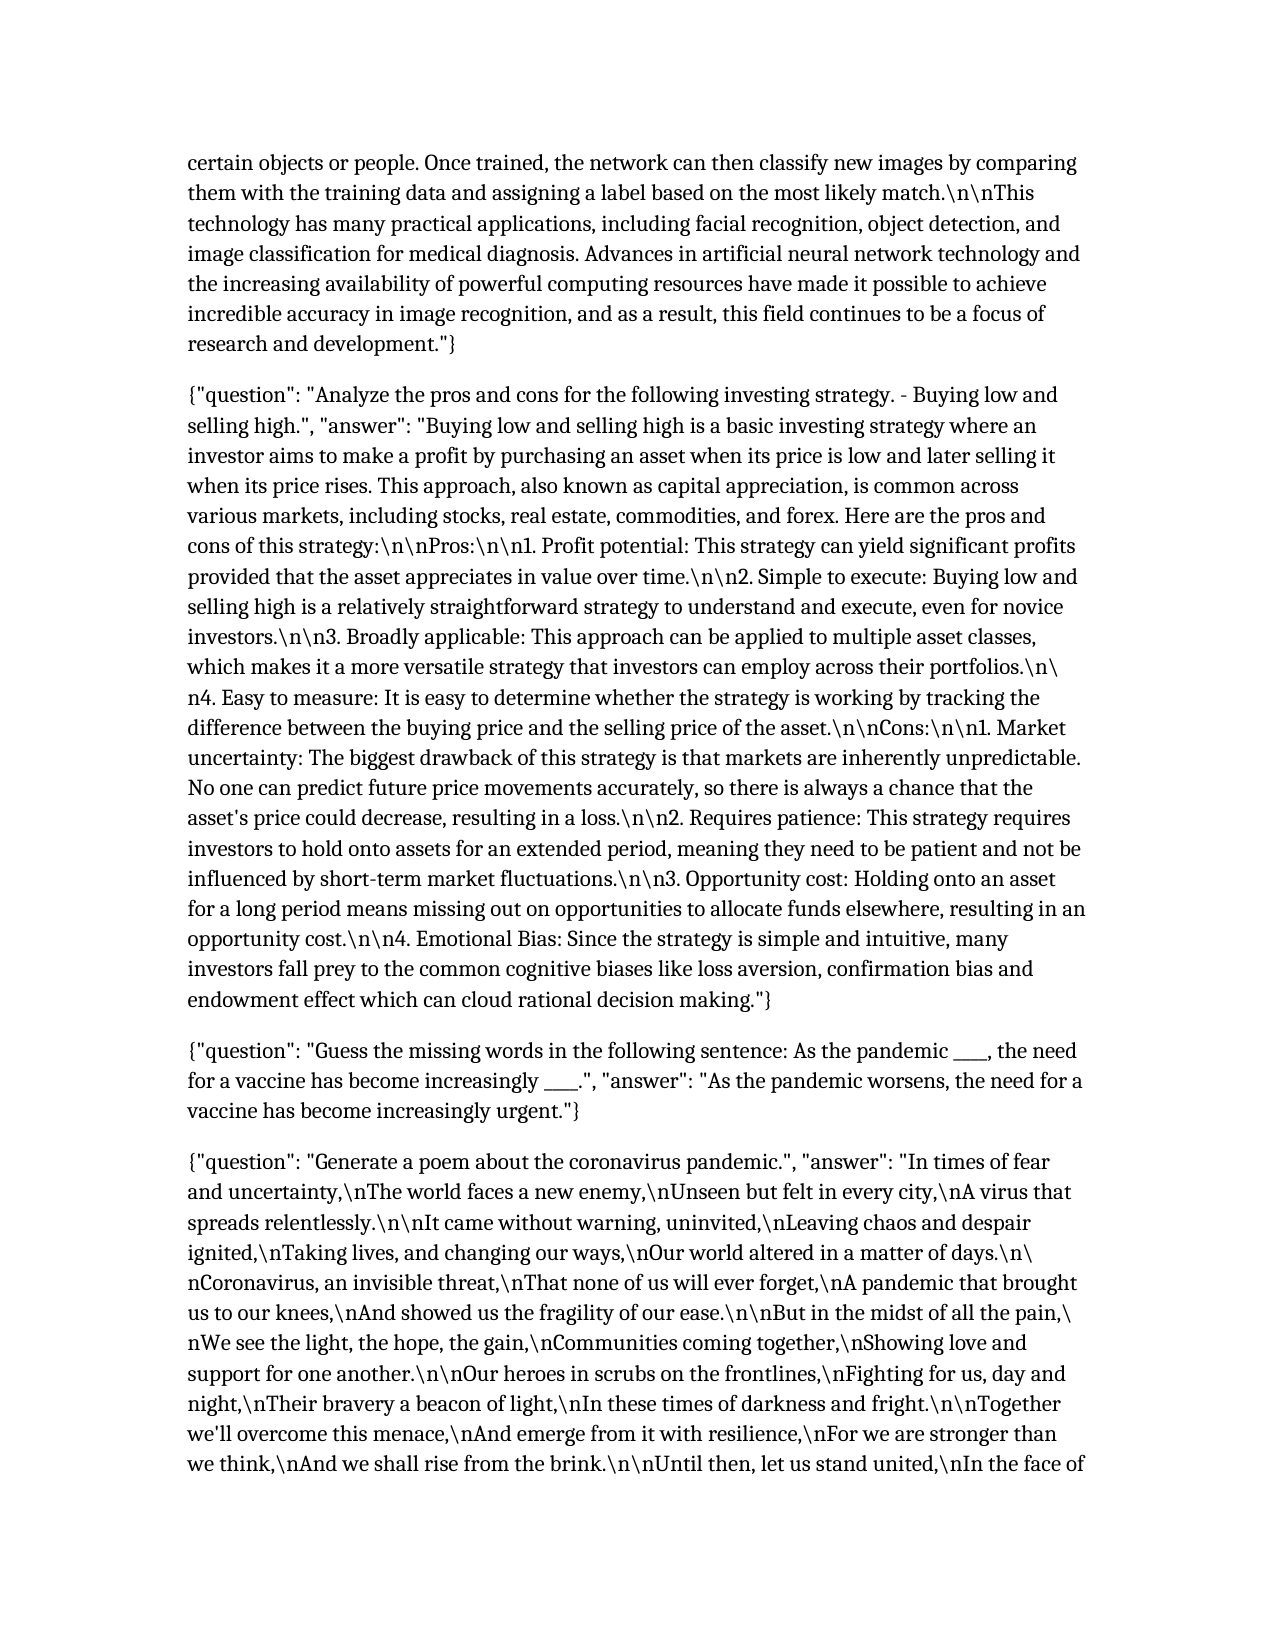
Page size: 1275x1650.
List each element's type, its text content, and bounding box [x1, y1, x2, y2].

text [187, 150, 1087, 358]
text {"question": "Analyze the pros and cons for the following investing strategy. - Buying low and selling high.", "answer": "Buying low and selling high is a basic investing strategy where an investor aims to make a profit by purchasing an asset when its price is low and later selling it when its price rises. This approach, also known as capital appreciation, is common across various markets, including stocks, real estate, commodities, and forex. Here are the pros and cons of this strategy:\n\nPros:\n\n1. Profit potential: This strategy can yield significant profits provided that the asset appreciates in value over time.\n\n2. Simple to execute: Buying low and selling high is a relatively straightforward strategy to understand and execute, even for novice investors.\n\n3. Broadly applicable: This approach can be applied to multiple asset classes, which makes it a more versatile strategy that investors can employ across their portfolios.\n\n4. Easy to measure: It is easy to determine whether the strategy is working by tracking the difference between the buying price and the selling price of the asset.\n\nCons:\n\n1. Market uncertainty: The biggest drawback of this strategy is that markets are inherently unpredictable. No one can predict future price movements accurately, so there is always a chance that the asset's price could decrease, resulting in a loss.\n\n2. Requires patience: This strategy requires investors to hold onto assets for an extended period, meaning they need to be patient and not be influenced by short-term market fluctuations.\n\n3. Opportunity cost: Holding onto an asset for a long period means missing out on opportunities to allocate funds elsewhere, resulting in an opportunity cost.\n\n4. Emotional Bias: Since the strategy is simple and intuitive, many investors fall prey to the common cognitive biases like loss aversion, confirmation bias and endowment effect which can cloud rational decision making."} [187, 382, 1087, 1013]
text {"question": "Guess the missing words in the following sentence: As the pandemic ____, the need for a vaccine has become increasingly ____.", "answer": "As the pandemic worsens, the need for a vaccine has become increasingly urgent."} [187, 1037, 1087, 1124]
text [187, 1149, 1087, 1477]
